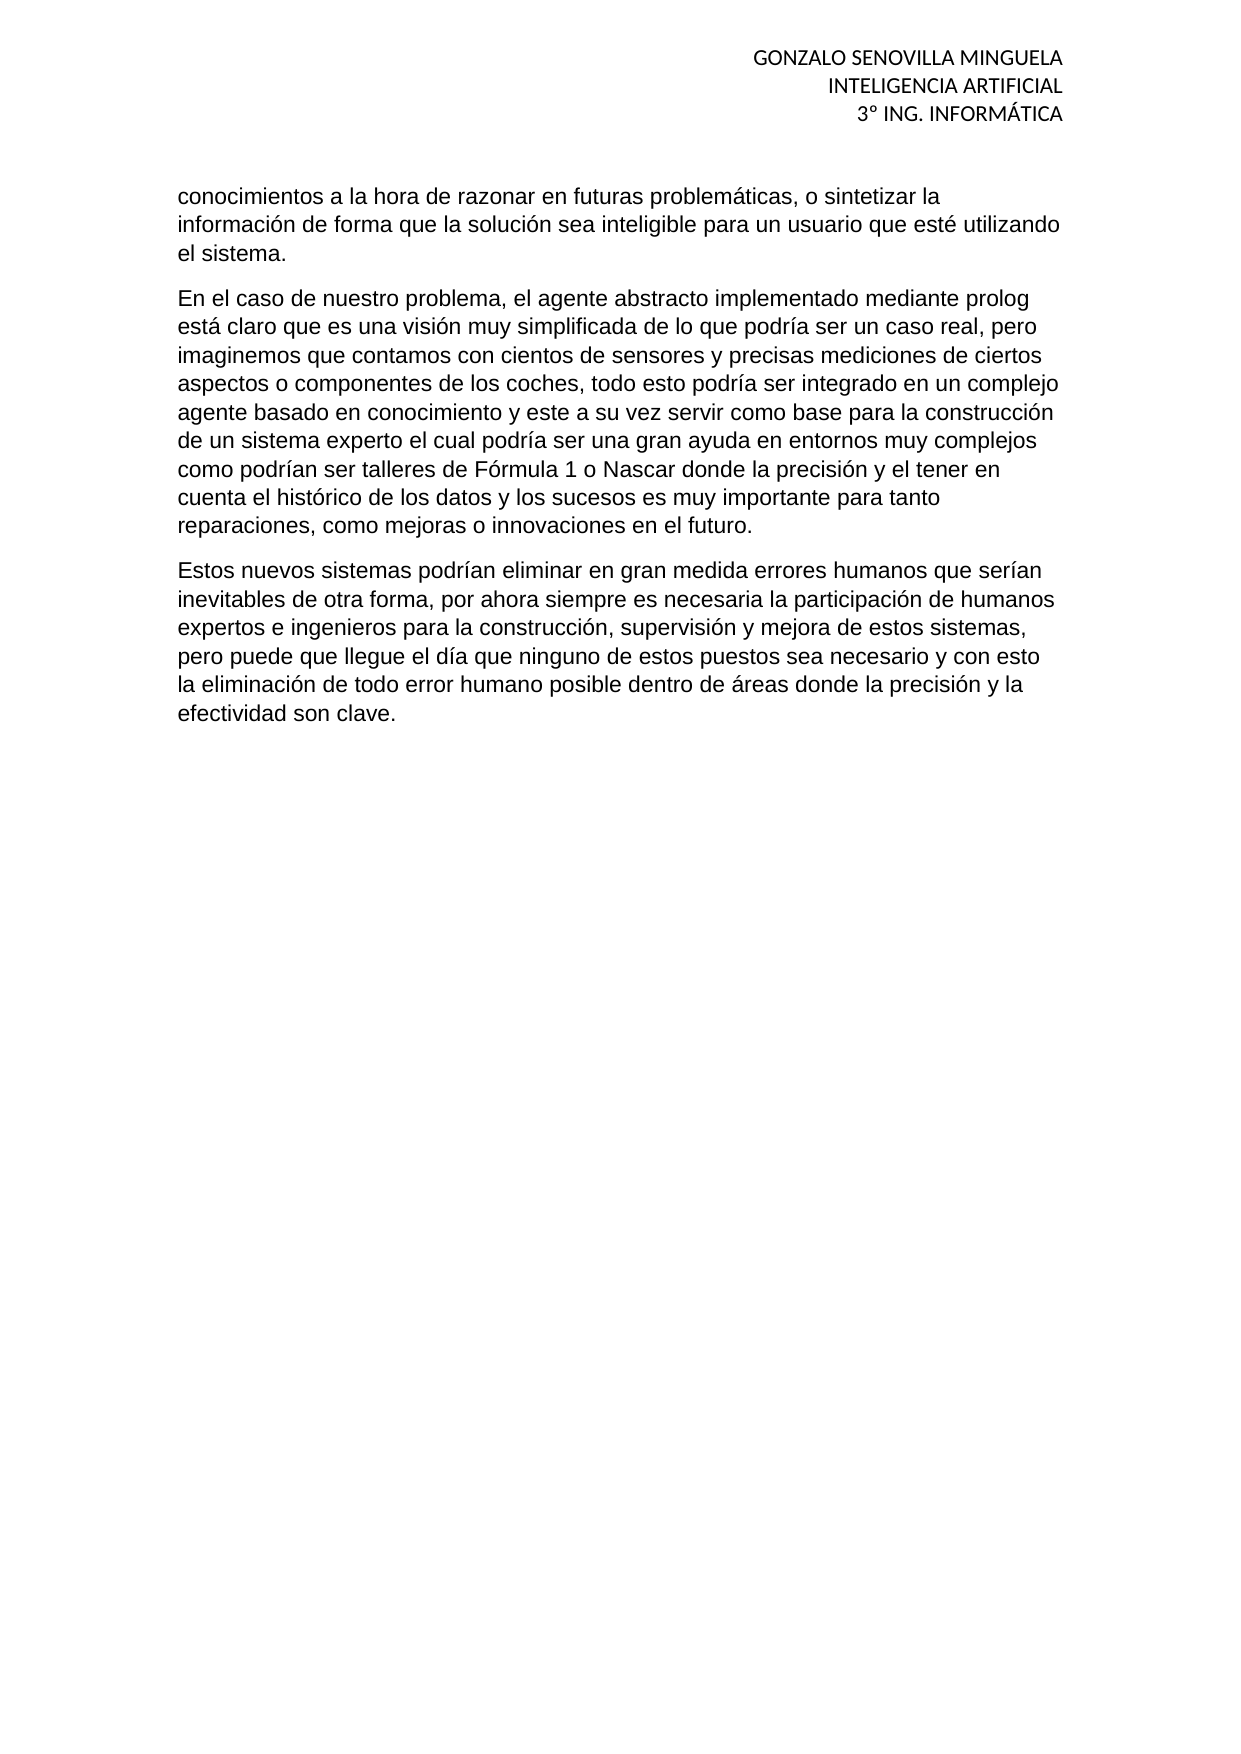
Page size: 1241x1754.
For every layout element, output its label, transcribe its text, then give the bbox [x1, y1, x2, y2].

text Estos nuevos sistemas podrían eliminar en gran medida errores humanos que serían inevitables de otra forma, por ahora siempre es necesaria la participación de humanos expertos e ingenieros para la construcción, supervisión y mejora de estos sistemas, pero puede que llegue el día que ninguno de estos puestos sea necesario y con esto la eliminación de todo error humano posible dentro de áreas donde la precisión y la efectividad son clave. [177, 557, 1063, 726]
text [177, 183, 1063, 266]
text En el caso de nuestro problema, el agente abstracto implementado mediante prolog está claro que es una visión muy simplificada de lo que podría ser un caso real, pero imaginemos que contamos con cientos de sensores y precisas mediciones de ciertos aspectos o componentes de los coches, todo esto podría ser integrado en un complejo agente basado en conocimiento y este a su vez servir como base para la construcción de un sistema experto el cual podría ser una gran ayuda en entornos muy complejos como podrían ser talleres de Fórmula 1 o Nascar donde la precisión y el tener en cuenta el histórico de los datos y los sucesos es muy importante para tanto reparaciones, como mejoras o innovaciones en el futuro. [177, 285, 1063, 539]
